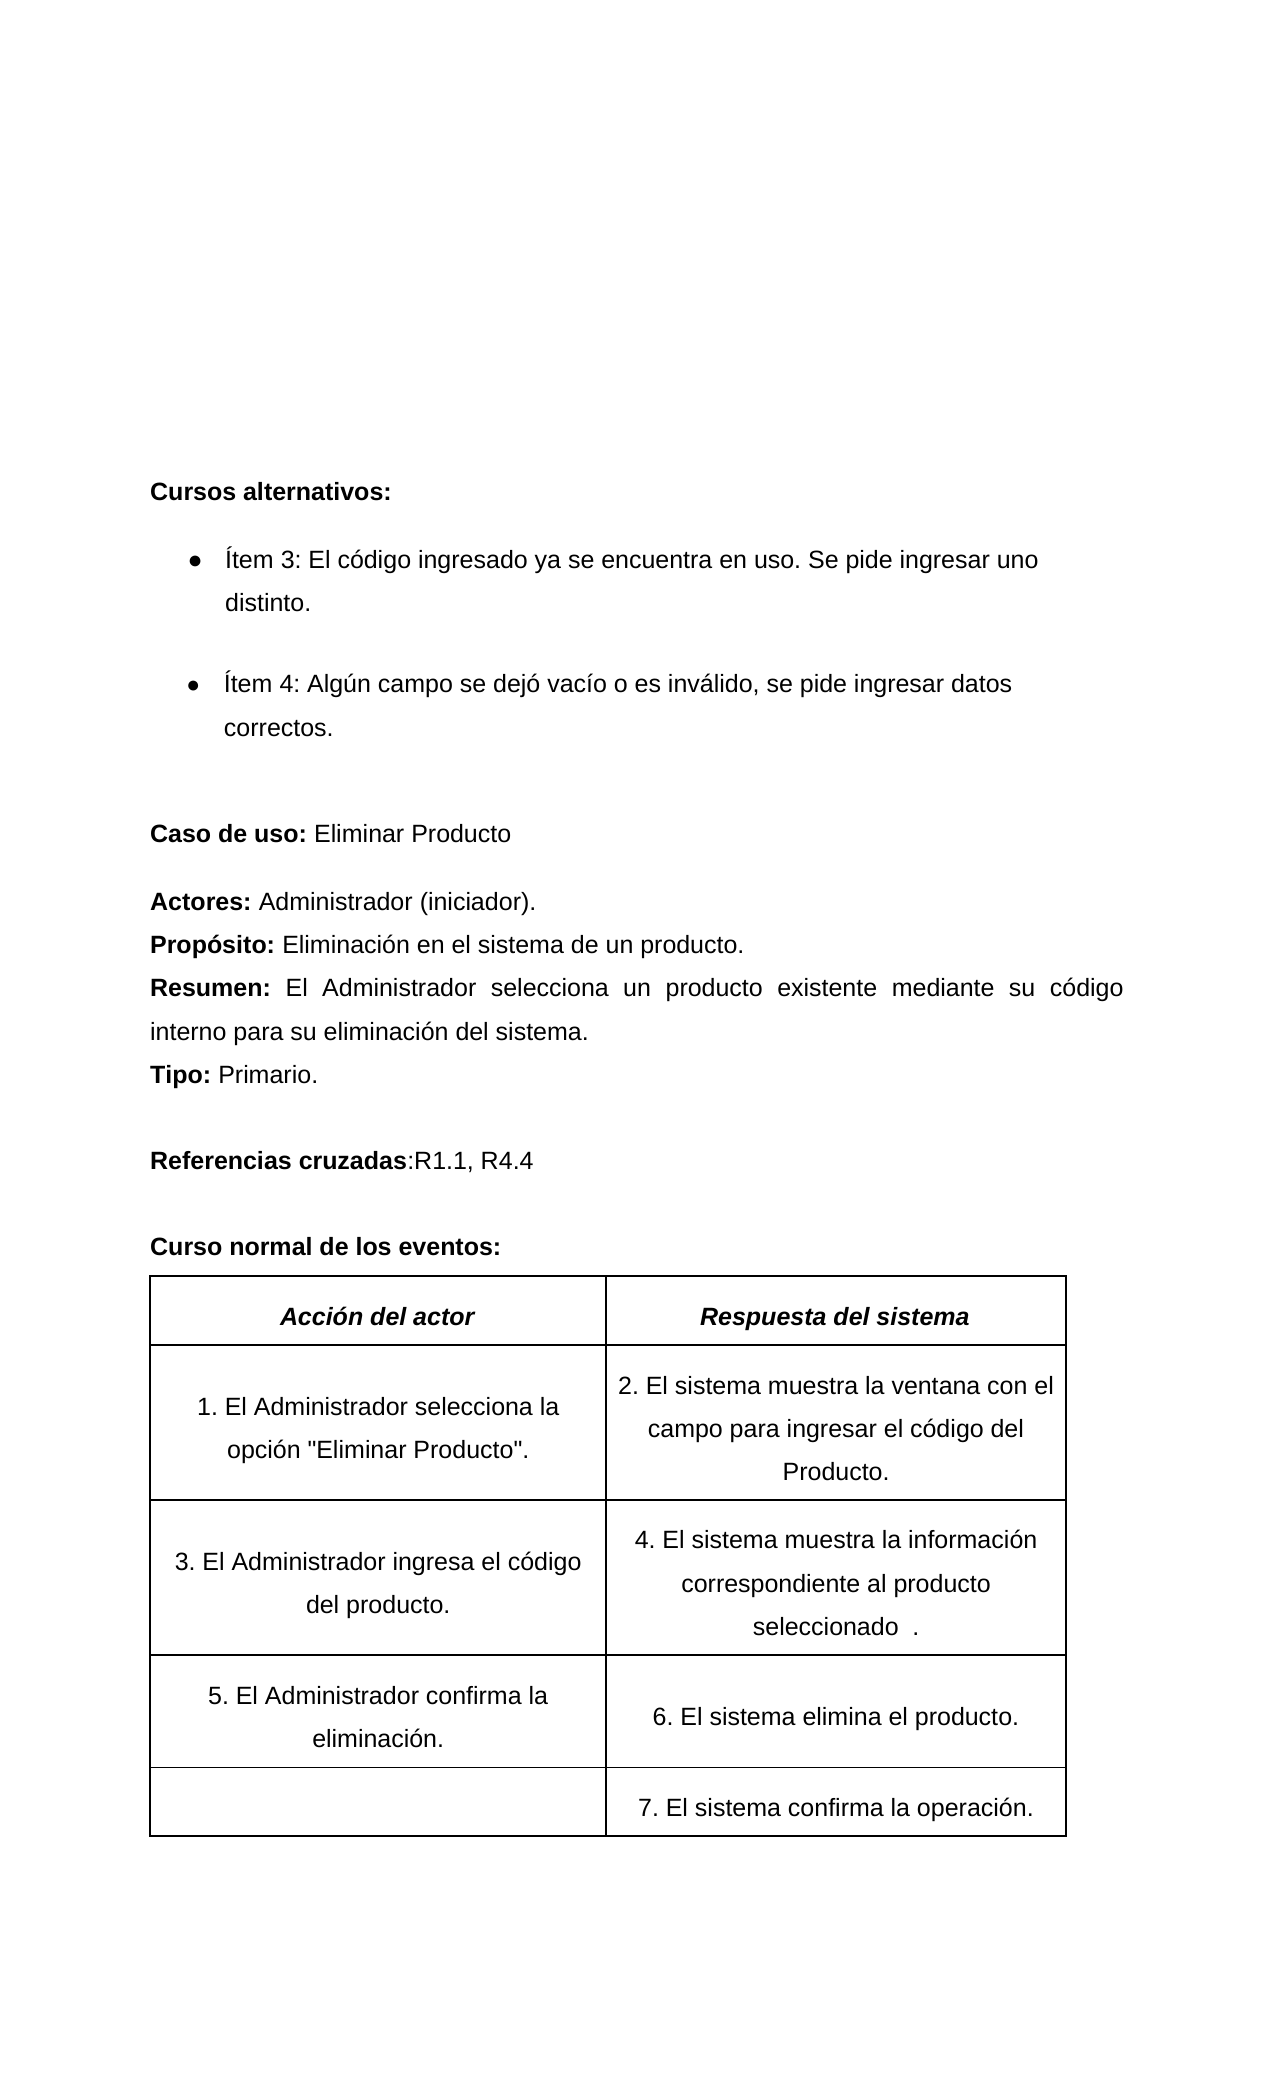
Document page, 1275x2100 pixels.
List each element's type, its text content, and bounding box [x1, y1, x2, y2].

text Cursos alternativos: [150, 477, 1125, 506]
table_cell 6. El sistema elimina el producto. [607, 1656, 1065, 1766]
table_header Acción del actor [151, 1277, 605, 1344]
text Tipo: Primario. [150, 1059, 1125, 1088]
text Curso normal de los eventos: [150, 1232, 1125, 1261]
table_cell [151, 1768, 605, 1835]
table_cell 1. El Administrador selecciona la opción "Eliminar Producto". [151, 1346, 605, 1499]
text Actores: Administrador (iniciador). [150, 887, 1125, 916]
table_cell 7. El sistema confirma la operación. [607, 1768, 1065, 1835]
list Ítem 4: Algún campo se dejó vacío o es inválido, se pide ingresar datos correctos. [186, 669, 1125, 781]
table_cell 5. El Administrador confirma la eliminación. [151, 1656, 605, 1766]
text Resumen: El Administrador selecciona un producto existente mediante su código interno para su eliminación del sistema. [150, 973, 1125, 1045]
table_cell 3. El Administrador ingresa el código del producto. [151, 1501, 605, 1654]
table_header Respuesta del sistema [607, 1277, 1065, 1344]
list Ítem 3: El código ingresado ya se encuentra en uso. Se pide ingresar uno distinto. [187, 545, 1125, 656]
text Propósito: Eliminación en el sistema de un producto. [150, 930, 1125, 959]
text Referencias cruzadas:R1.1, R4.4 [150, 1146, 1125, 1174]
table_cell 4. El sistema muestra la información correspondiente al producto seleccionado . [607, 1501, 1065, 1654]
text Caso de uso: Eliminar Producto [150, 819, 1125, 848]
table_cell 2. El sistema muestra la ventana con el campo para ingresar el código del Producto. [607, 1346, 1065, 1499]
